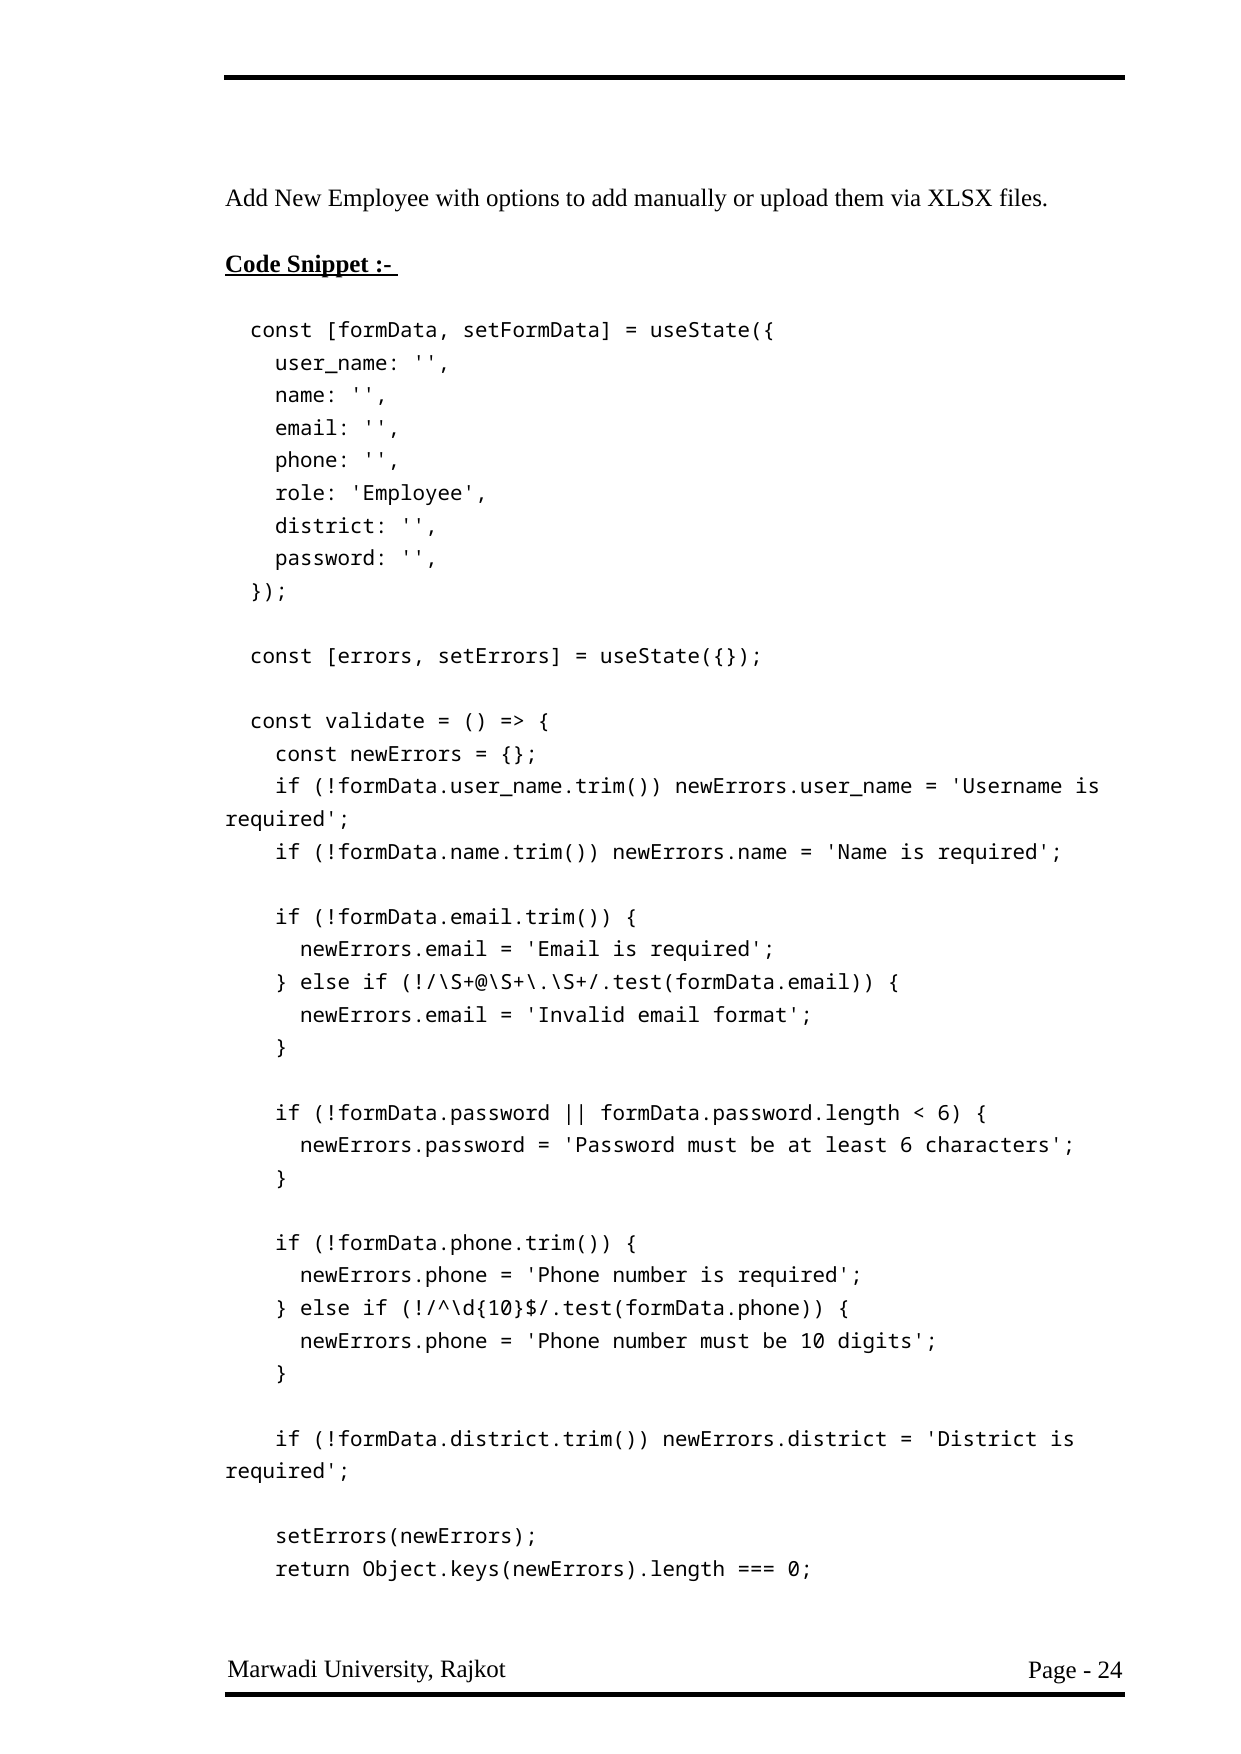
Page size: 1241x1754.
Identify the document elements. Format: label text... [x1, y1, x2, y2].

text } [225, 1358, 1128, 1387]
text return Object.keys(newErrors).length === 0; [225, 1554, 1128, 1582]
text phone: '', [225, 446, 1128, 474]
text newErrors.email = 'Invalid email format'; [225, 1000, 1128, 1028]
text const [errors, setErrors] = useState({}); [225, 641, 1128, 669]
text if (!formData.district.trim()) newErrors.district = 'District is required'; [225, 1424, 1128, 1485]
text const newErrors = {}; [225, 739, 1128, 767]
text if (!formData.phone.trim()) { [225, 1228, 1128, 1256]
text Add New Employee with options to add manually or upload them via XLSX files. [225, 183, 1128, 212]
text user_name: '', [225, 348, 1128, 376]
text }); [225, 576, 1128, 604]
text newErrors.email = 'Email is required'; [225, 934, 1128, 963]
text role: 'Employee', [225, 478, 1128, 507]
text Code Snippet :- [225, 249, 1128, 278]
text name: '', [225, 380, 1128, 409]
text newErrors.password = 'Password must be at least 6 characters'; [225, 1130, 1128, 1159]
text } else if (!/^\d{10}$/.test(formData.phone)) { [225, 1293, 1128, 1322]
text if (!formData.email.trim()) { [225, 902, 1128, 930]
text } else if (!/\S+@\S+\.\S+/.test(formData.email)) { [225, 967, 1128, 996]
text newErrors.phone = 'Phone number is required'; [225, 1261, 1128, 1289]
text const validate = () => { [225, 706, 1128, 735]
text if (!formData.user_name.trim()) newErrors.user_name = 'Username is required'; [225, 772, 1128, 833]
text } [225, 1032, 1128, 1061]
text email: '', [225, 413, 1128, 441]
text if (!formData.name.trim()) newErrors.name = 'Name is required'; [225, 837, 1128, 865]
text setErrors(newErrors); [225, 1521, 1128, 1550]
text password: '', [225, 543, 1128, 572]
text const [formData, setFormData] = useState({ [225, 315, 1128, 343]
text newErrors.phone = 'Phone number must be 10 digits'; [225, 1326, 1128, 1354]
text if (!formData.password || formData.password.length < 6) { [225, 1098, 1128, 1126]
text district: '', [225, 511, 1128, 539]
text } [225, 1163, 1128, 1191]
